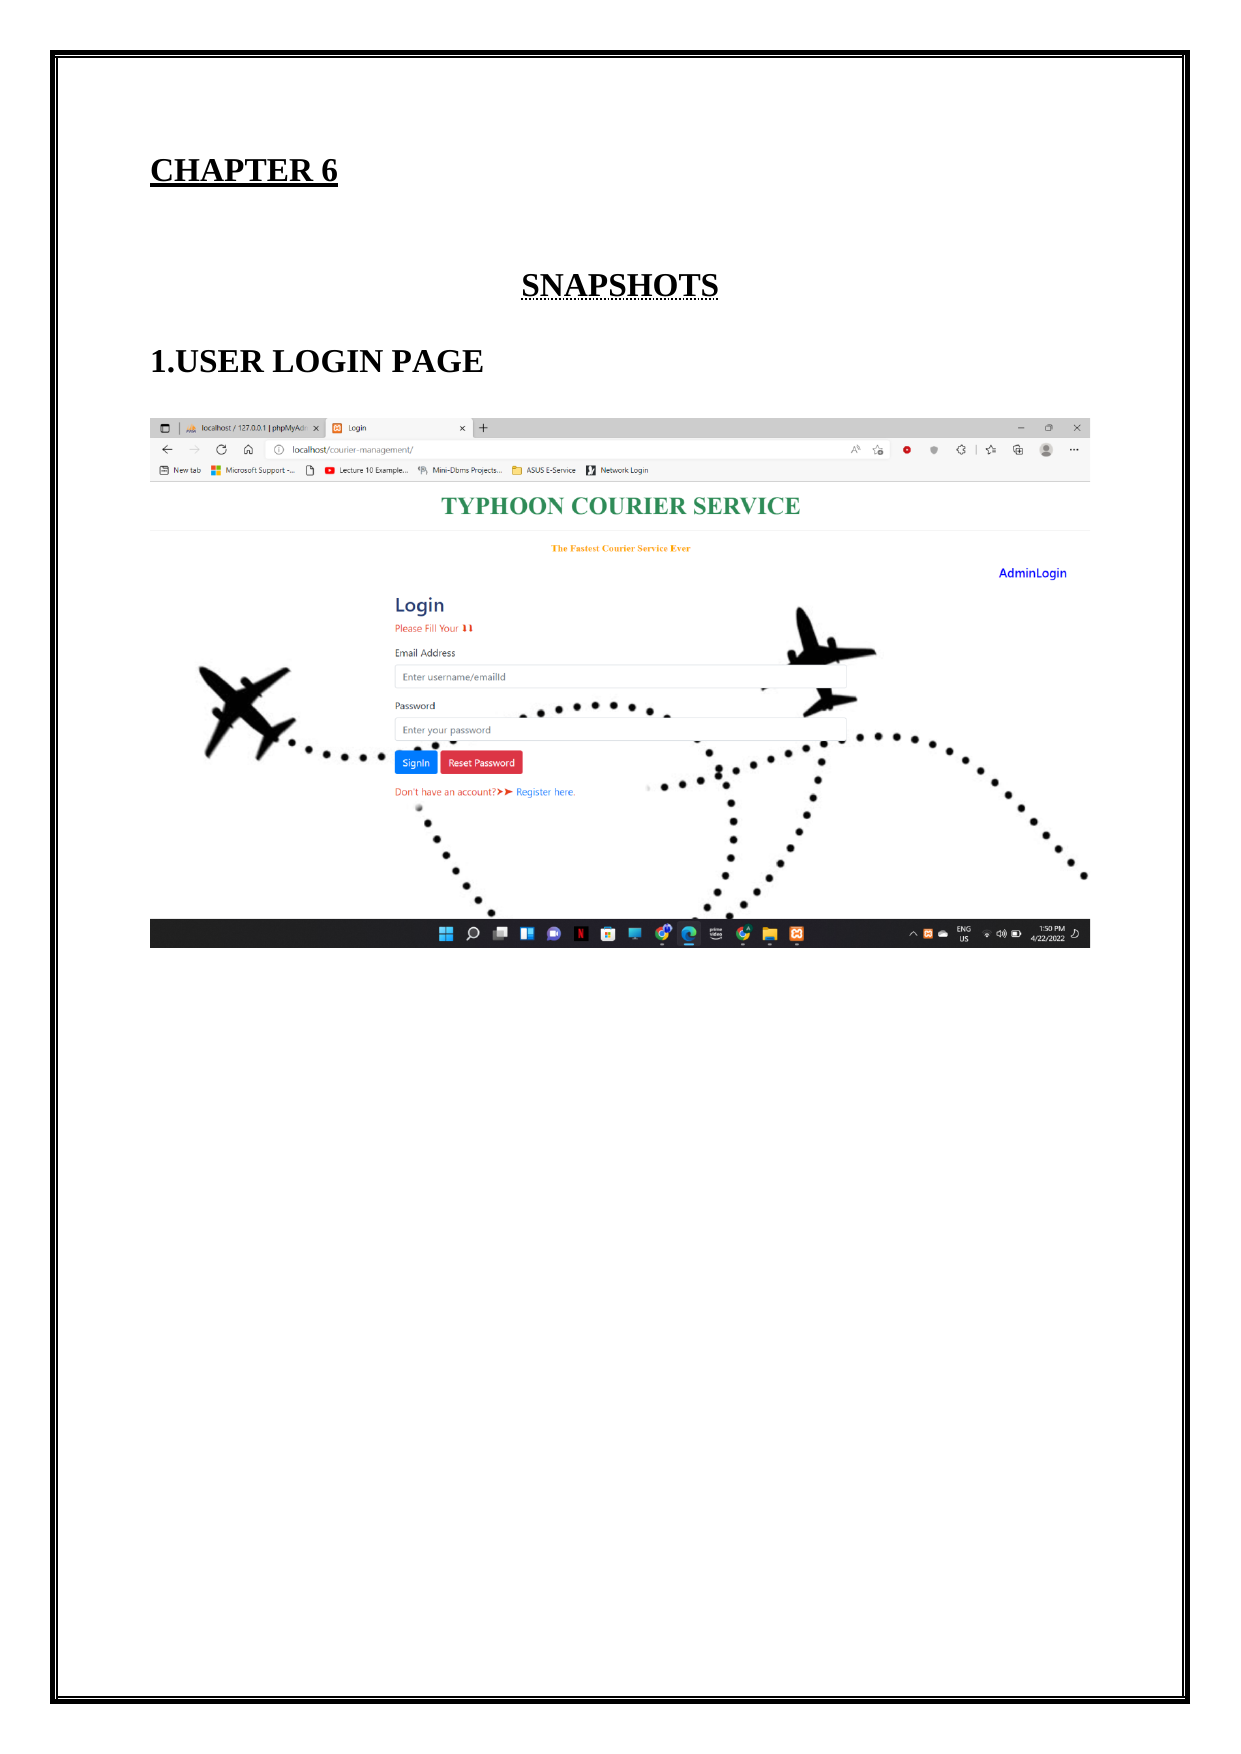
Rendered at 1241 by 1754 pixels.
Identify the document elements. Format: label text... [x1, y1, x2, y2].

text CHAPTER 6 [150, 150, 1090, 188]
text 1.USER LOGIN PAGE [150, 342, 1090, 380]
text SNAPSHOTS [150, 265, 1090, 303]
picture [150, 418, 1091, 948]
